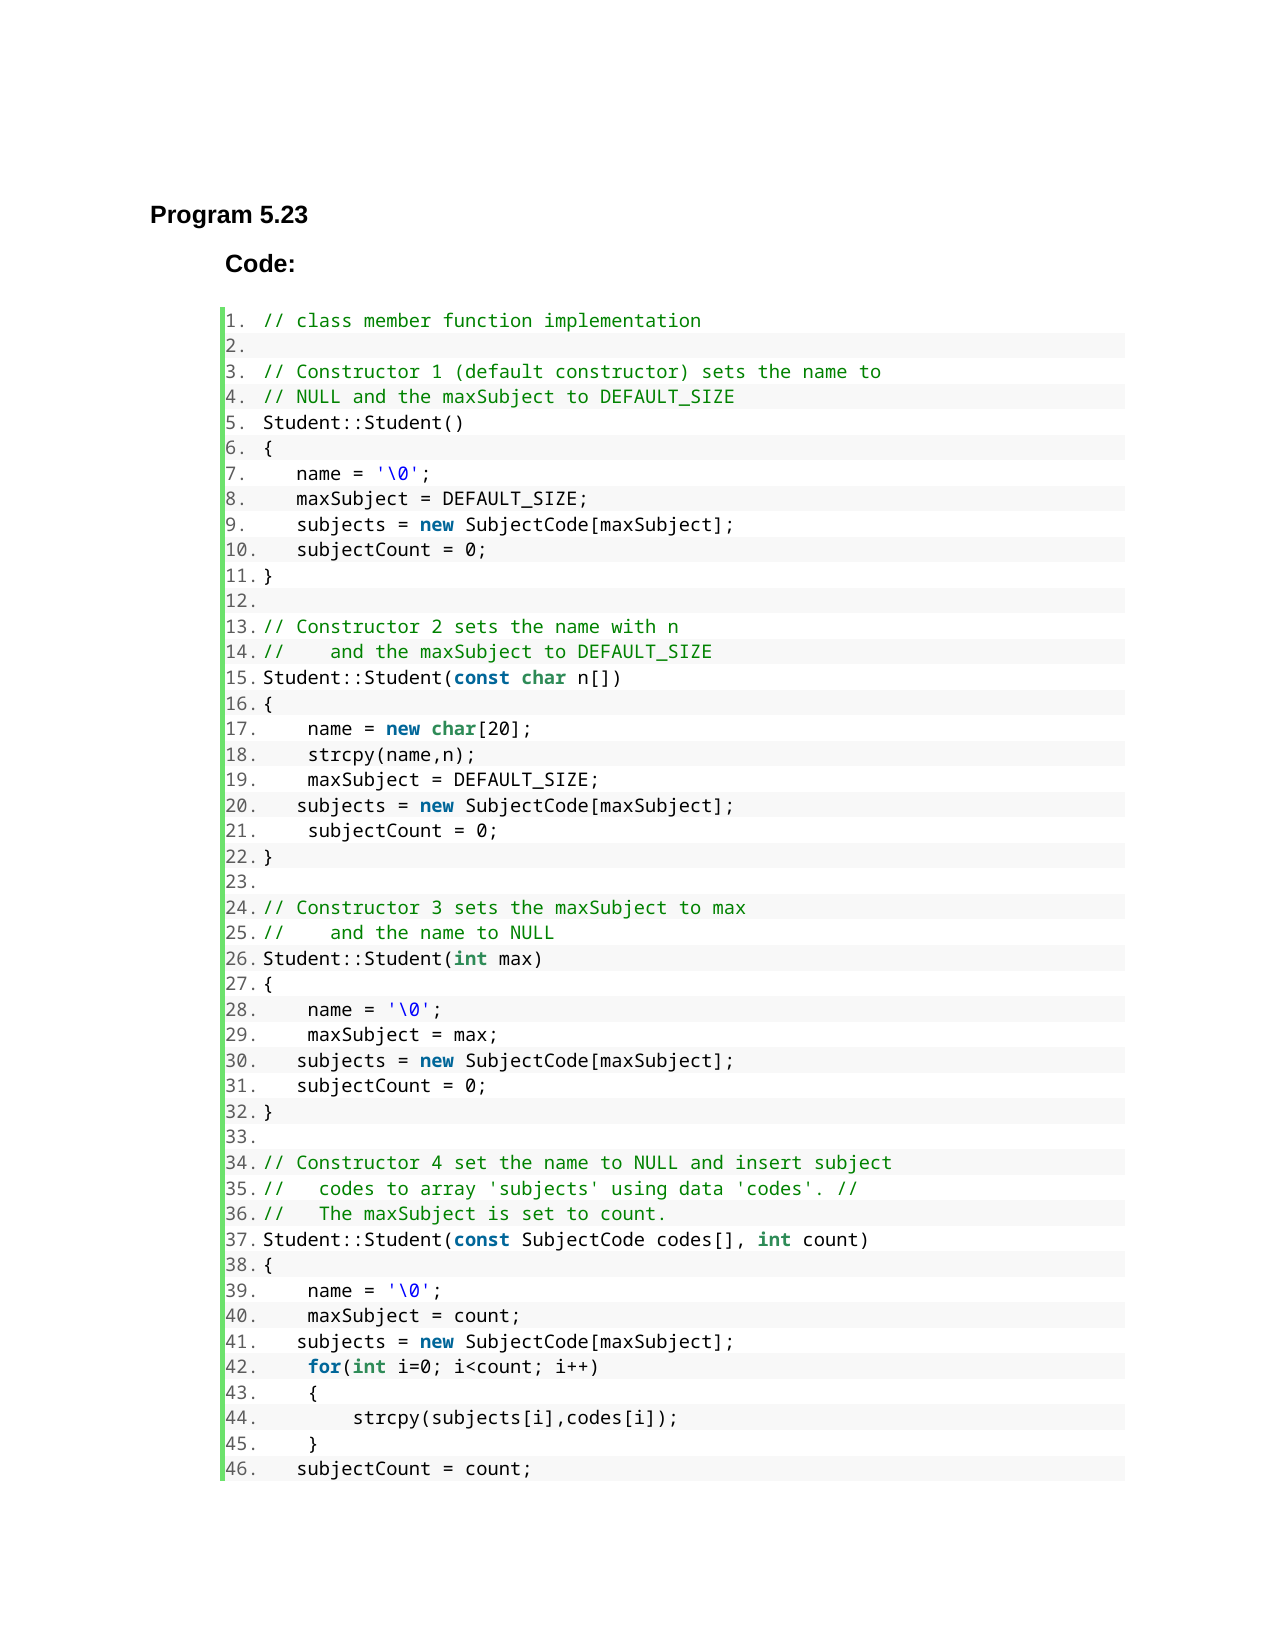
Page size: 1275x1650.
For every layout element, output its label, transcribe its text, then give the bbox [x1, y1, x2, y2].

list // codes to array 'subjects' using data 'codes'. // [225, 1175, 1125, 1200]
list subjectCount = 0; [225, 537, 1125, 562]
list { [225, 971, 1125, 996]
list maxSubject = max; [225, 1022, 1125, 1047]
list subjects = new SubjectCode[maxSubject]; [225, 1047, 1125, 1073]
list name = '\0'; [225, 460, 1125, 486]
list } [225, 562, 1125, 588]
list // and the maxSubject to DEFAULT_SIZE [225, 639, 1125, 664]
list // Constructor 1 (default constructor) sets the name to [225, 358, 1125, 384]
list // NULL and the maxSubject to DEFAULT_SIZE [225, 384, 1125, 409]
list strcpy(subjects[i],codes[i]); [225, 1404, 1125, 1430]
list Student::Student(int max) [225, 945, 1125, 971]
list maxSubject = count; [225, 1302, 1125, 1328]
list subjectCount = 0; [225, 1073, 1125, 1098]
list subjects = new SubjectCode[maxSubject]; [225, 792, 1125, 817]
list // class member function implementation [225, 307, 1125, 333]
list } [225, 843, 1125, 868]
list Student::Student(const char n[]) [225, 664, 1125, 690]
list name = new char[20]; [225, 715, 1125, 741]
list } [225, 1430, 1125, 1456]
list // Constructor 2 sets the name with n [225, 613, 1125, 639]
list // Constructor 4 set the name to NULL and insert subject [225, 1149, 1125, 1175]
list // The maxSubject is set to count. [225, 1200, 1125, 1226]
list Student::Student() [225, 409, 1125, 435]
list strcpy(name,n); [225, 741, 1125, 766]
list name = '\0'; [225, 1277, 1125, 1302]
text Code: [150, 249, 1125, 278]
list { [225, 1379, 1125, 1404]
list maxSubject = DEFAULT_SIZE; [225, 766, 1125, 792]
list } [225, 1098, 1125, 1124]
list { [225, 690, 1125, 715]
list subjectCount = count; [225, 1456, 1125, 1481]
list subjectCount = 0; [225, 817, 1125, 843]
list name = '\0'; [225, 996, 1125, 1022]
list // and the name to NULL [225, 919, 1125, 945]
text Program 5.23 [150, 199, 1125, 228]
list subjects = new SubjectCode[maxSubject]; [225, 1328, 1125, 1353]
list // Constructor 3 sets the maxSubject to max [225, 894, 1125, 919]
list maxSubject = DEFAULT_SIZE; [225, 486, 1125, 511]
list for(int i=0; i<count; i++) [225, 1353, 1125, 1379]
list Student::Student(const SubjectCode codes[], int count) [225, 1226, 1125, 1251]
list { [225, 1251, 1125, 1277]
list { [225, 435, 1125, 460]
list subjects = new SubjectCode[maxSubject]; [225, 511, 1125, 537]
